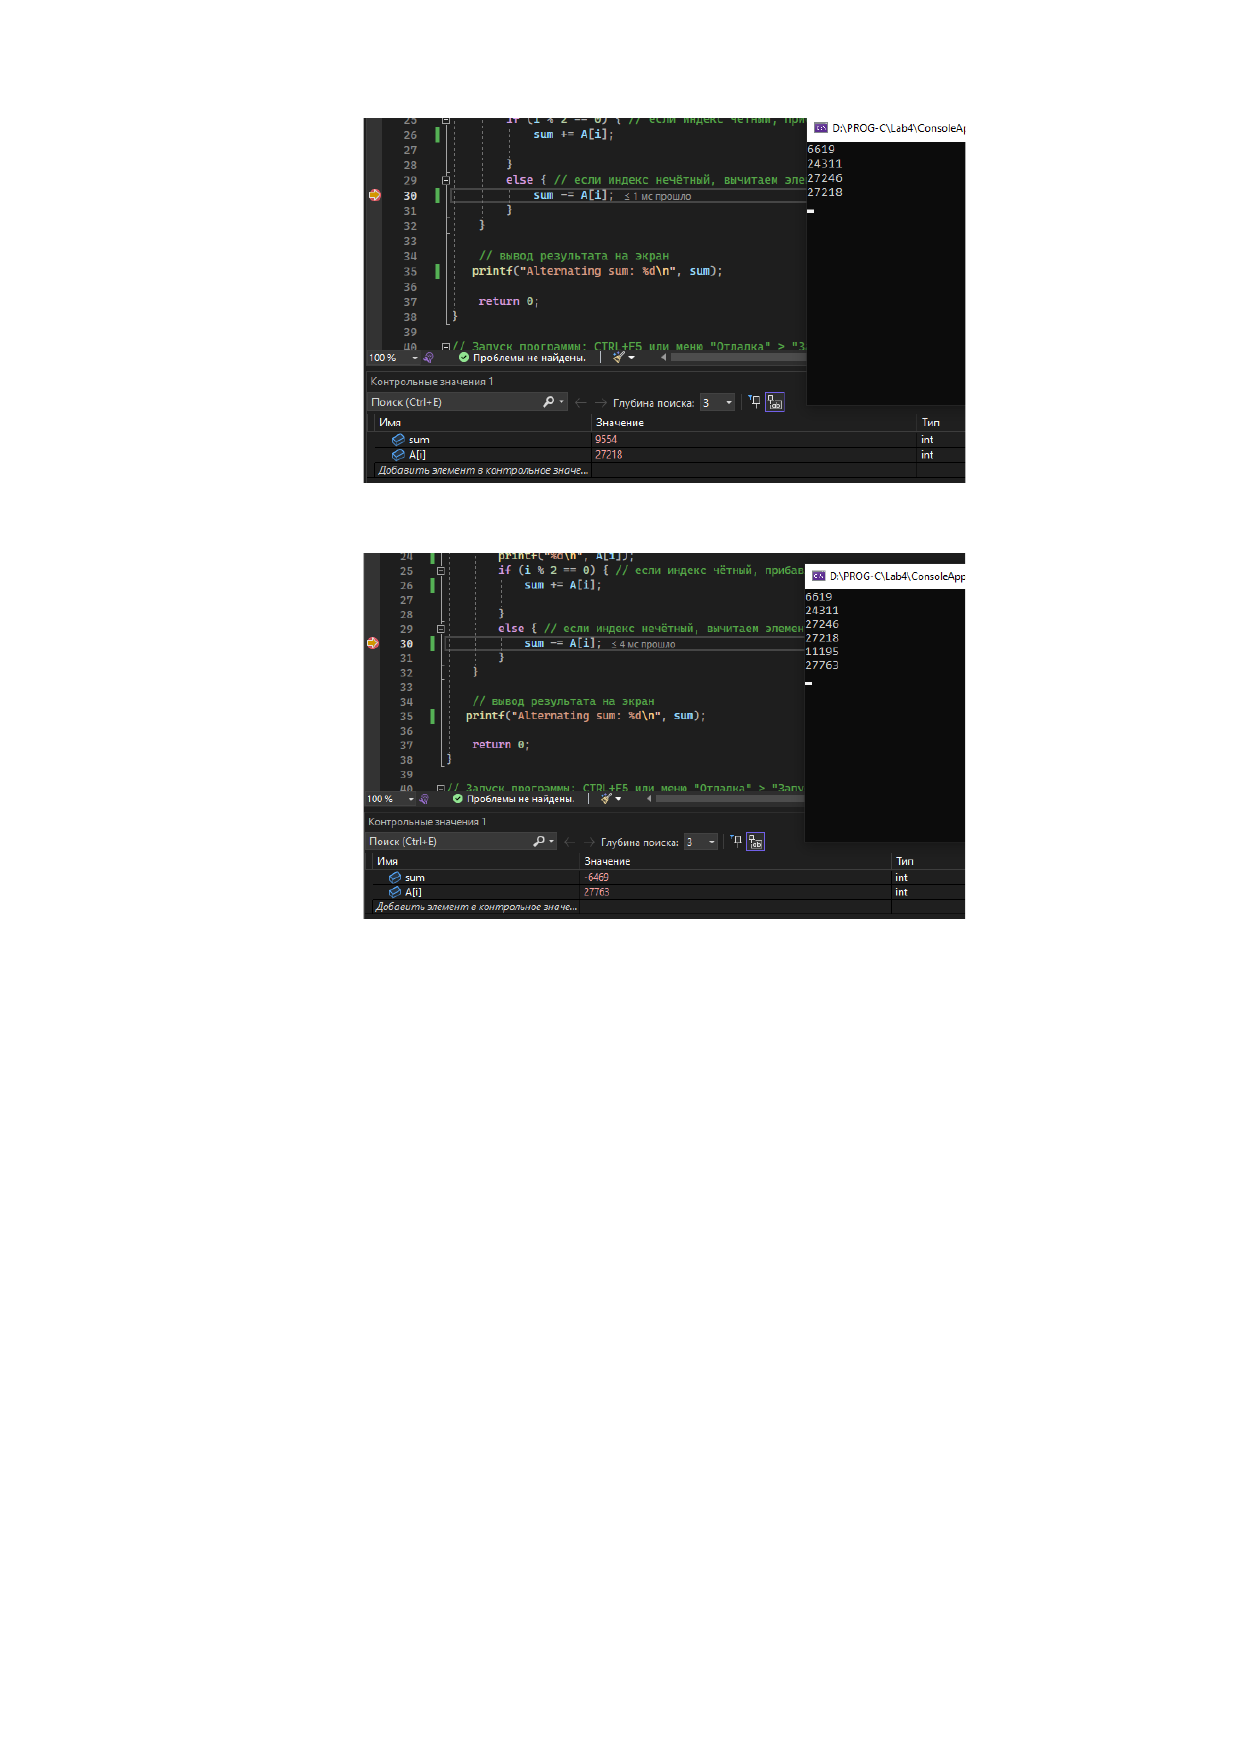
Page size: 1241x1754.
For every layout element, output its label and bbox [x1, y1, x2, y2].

picture [363, 553, 966, 919]
picture [363, 118, 966, 483]
